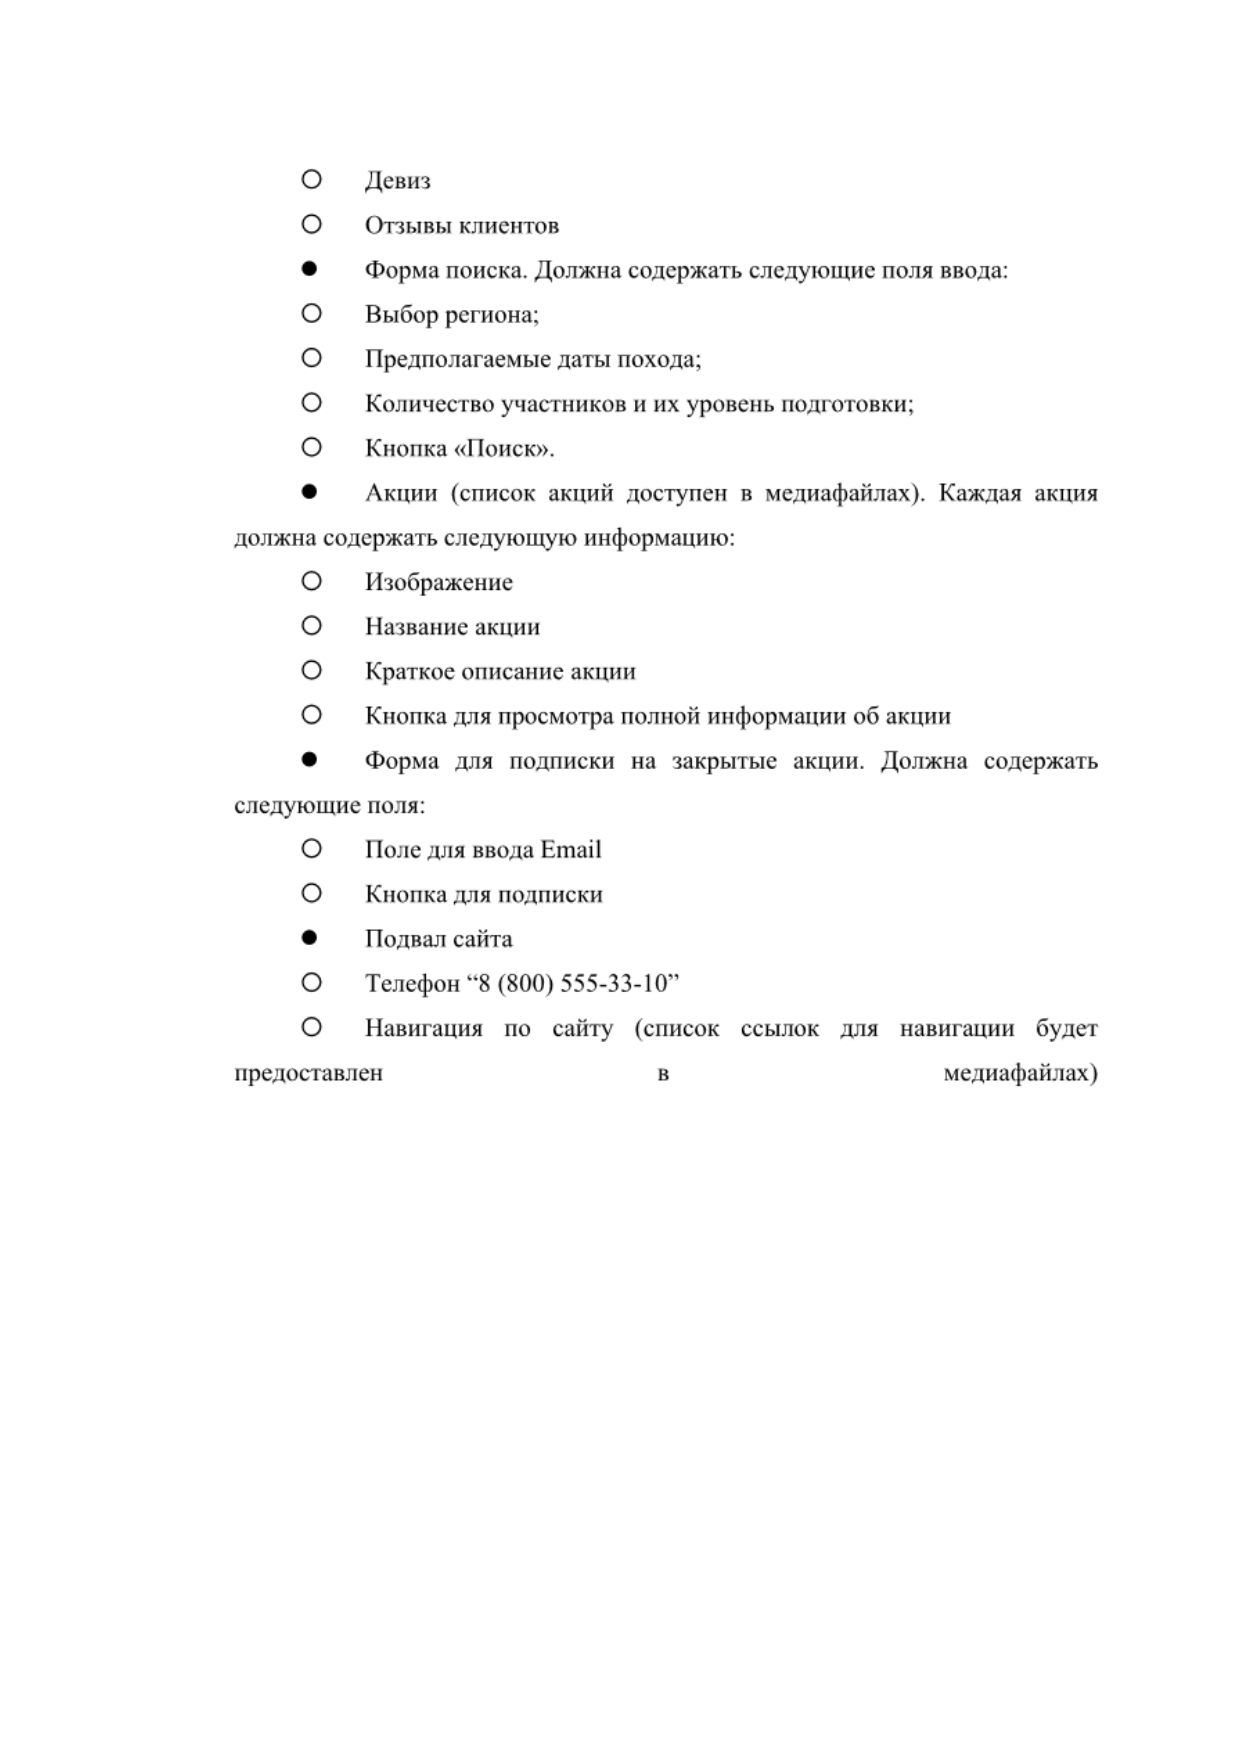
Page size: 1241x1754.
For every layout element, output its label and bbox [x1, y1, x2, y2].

picture [177, 118, 1152, 1107]
